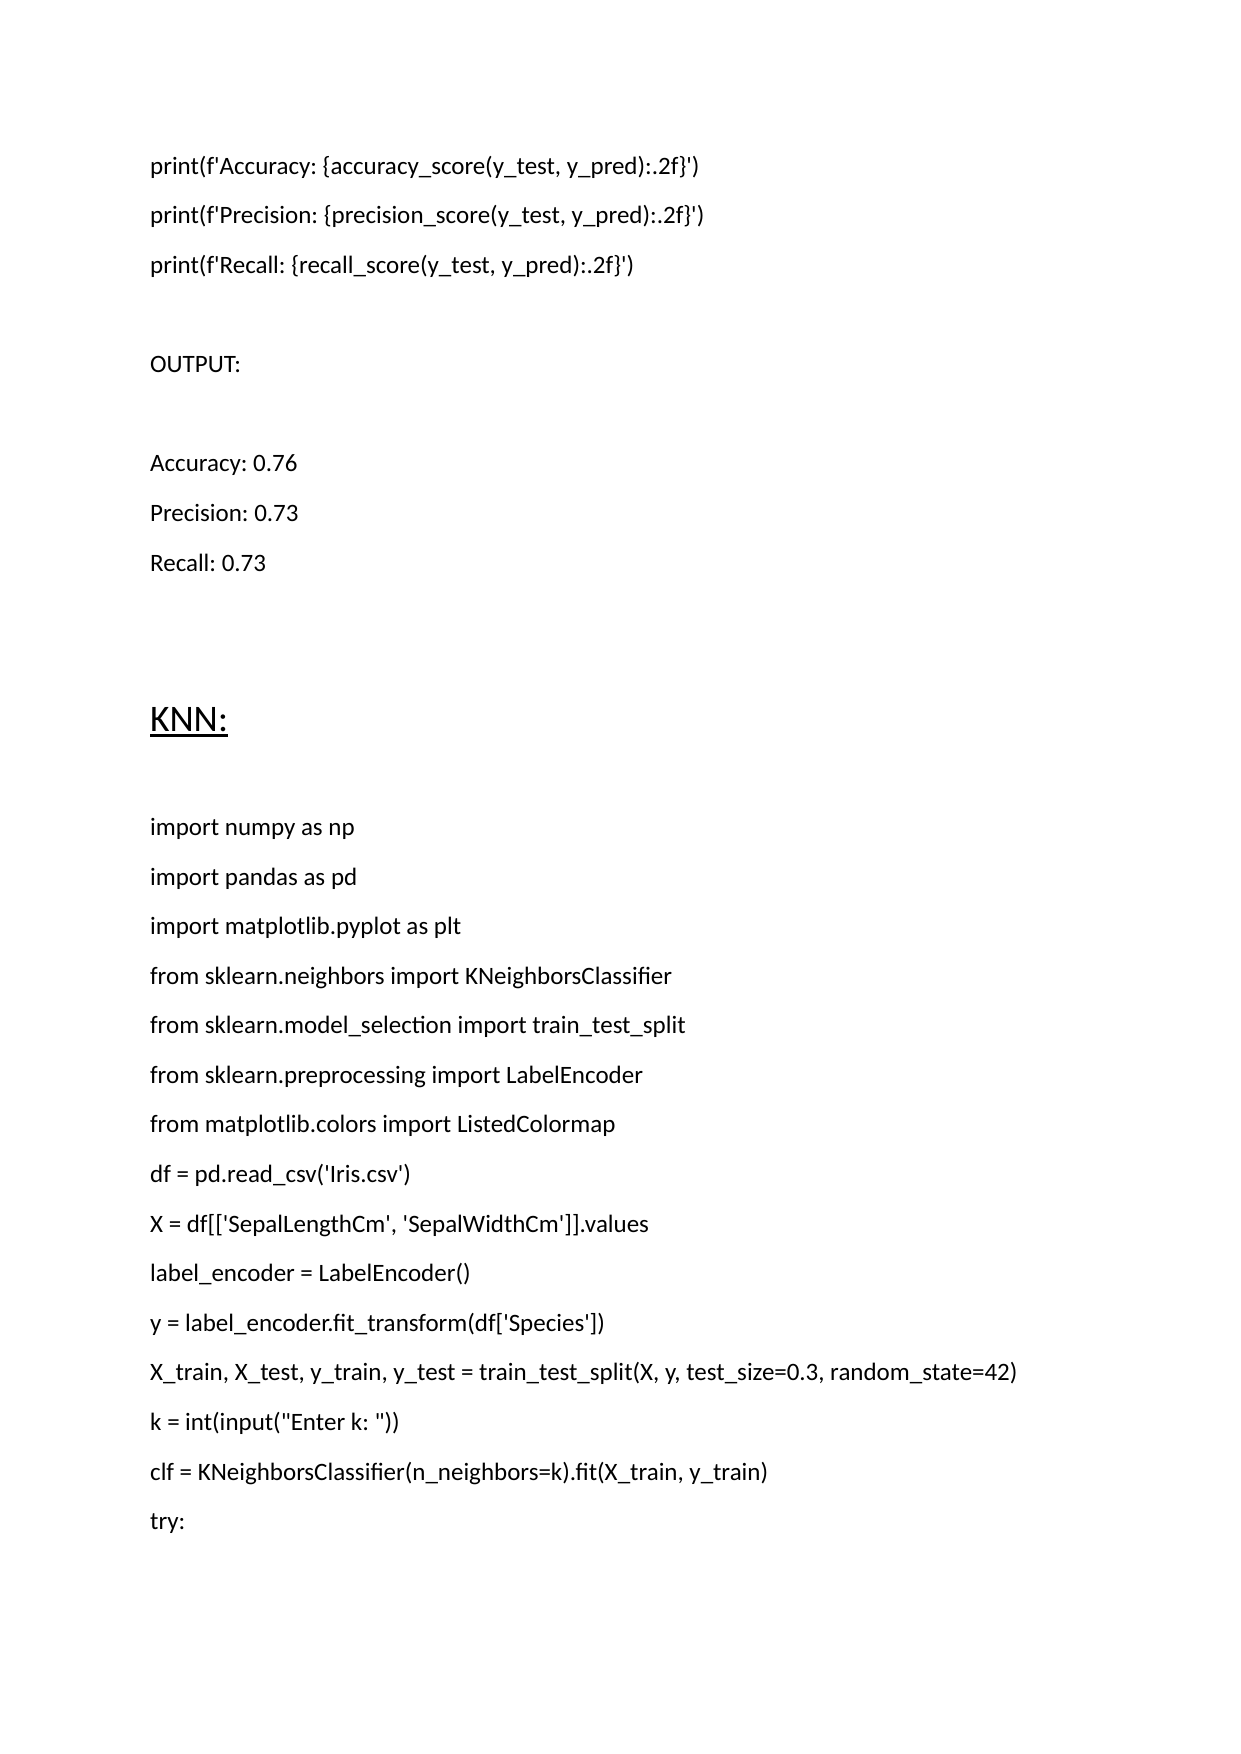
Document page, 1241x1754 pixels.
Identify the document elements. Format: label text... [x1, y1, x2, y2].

text import pandas as pd [150, 861, 1090, 891]
text from sklearn.neighbors import KNeighborsClassifier [150, 960, 1090, 990]
text print(f'Recall: {recall_score(y_test, y_pred):.2f}') [150, 249, 1090, 280]
text from sklearn.preprocessing import LabelEncoder [150, 1059, 1090, 1089]
text KNN: [150, 695, 1090, 741]
text label_encoder = LabelEncoder() [150, 1257, 1090, 1288]
text print(f'Accuracy: {accuracy_score(y_test, y_pred):.2f}') [150, 150, 1090, 181]
text clf = KNeighborsClassifier(n_neighbors=k).fit(X_train, y_train) [150, 1456, 1090, 1486]
text try: [150, 1505, 1090, 1536]
text Accuracy: 0.76 [150, 447, 1090, 478]
text X_train, X_test, y_train, y_test = train_test_split(X, y, test_size=0.3, random_state=42) [150, 1357, 1090, 1387]
text Recall: 0.73 [150, 547, 1090, 577]
text Precision: 0.73 [150, 497, 1090, 528]
text df = pd.read_csv('Iris.csv') [150, 1158, 1090, 1189]
text X = df[['SepalLengthCm', 'SepalWidthCm']].values [150, 1208, 1090, 1238]
text y = label_encoder.fit_transform(df['Species']) [150, 1307, 1090, 1337]
text print(f'Precision: {precision_score(y_test, y_pred):.2f}') [150, 199, 1090, 230]
text OUTPUT: [150, 348, 1090, 379]
text k = int(input("Enter k: ")) [150, 1406, 1090, 1437]
text import numpy as np [150, 811, 1090, 842]
text from matplotlib.colors import ListedColormap [150, 1109, 1090, 1139]
text from sklearn.model_selection import train_test_split [150, 1009, 1090, 1040]
text import matplotlib.pyplot as plt [150, 910, 1090, 941]
